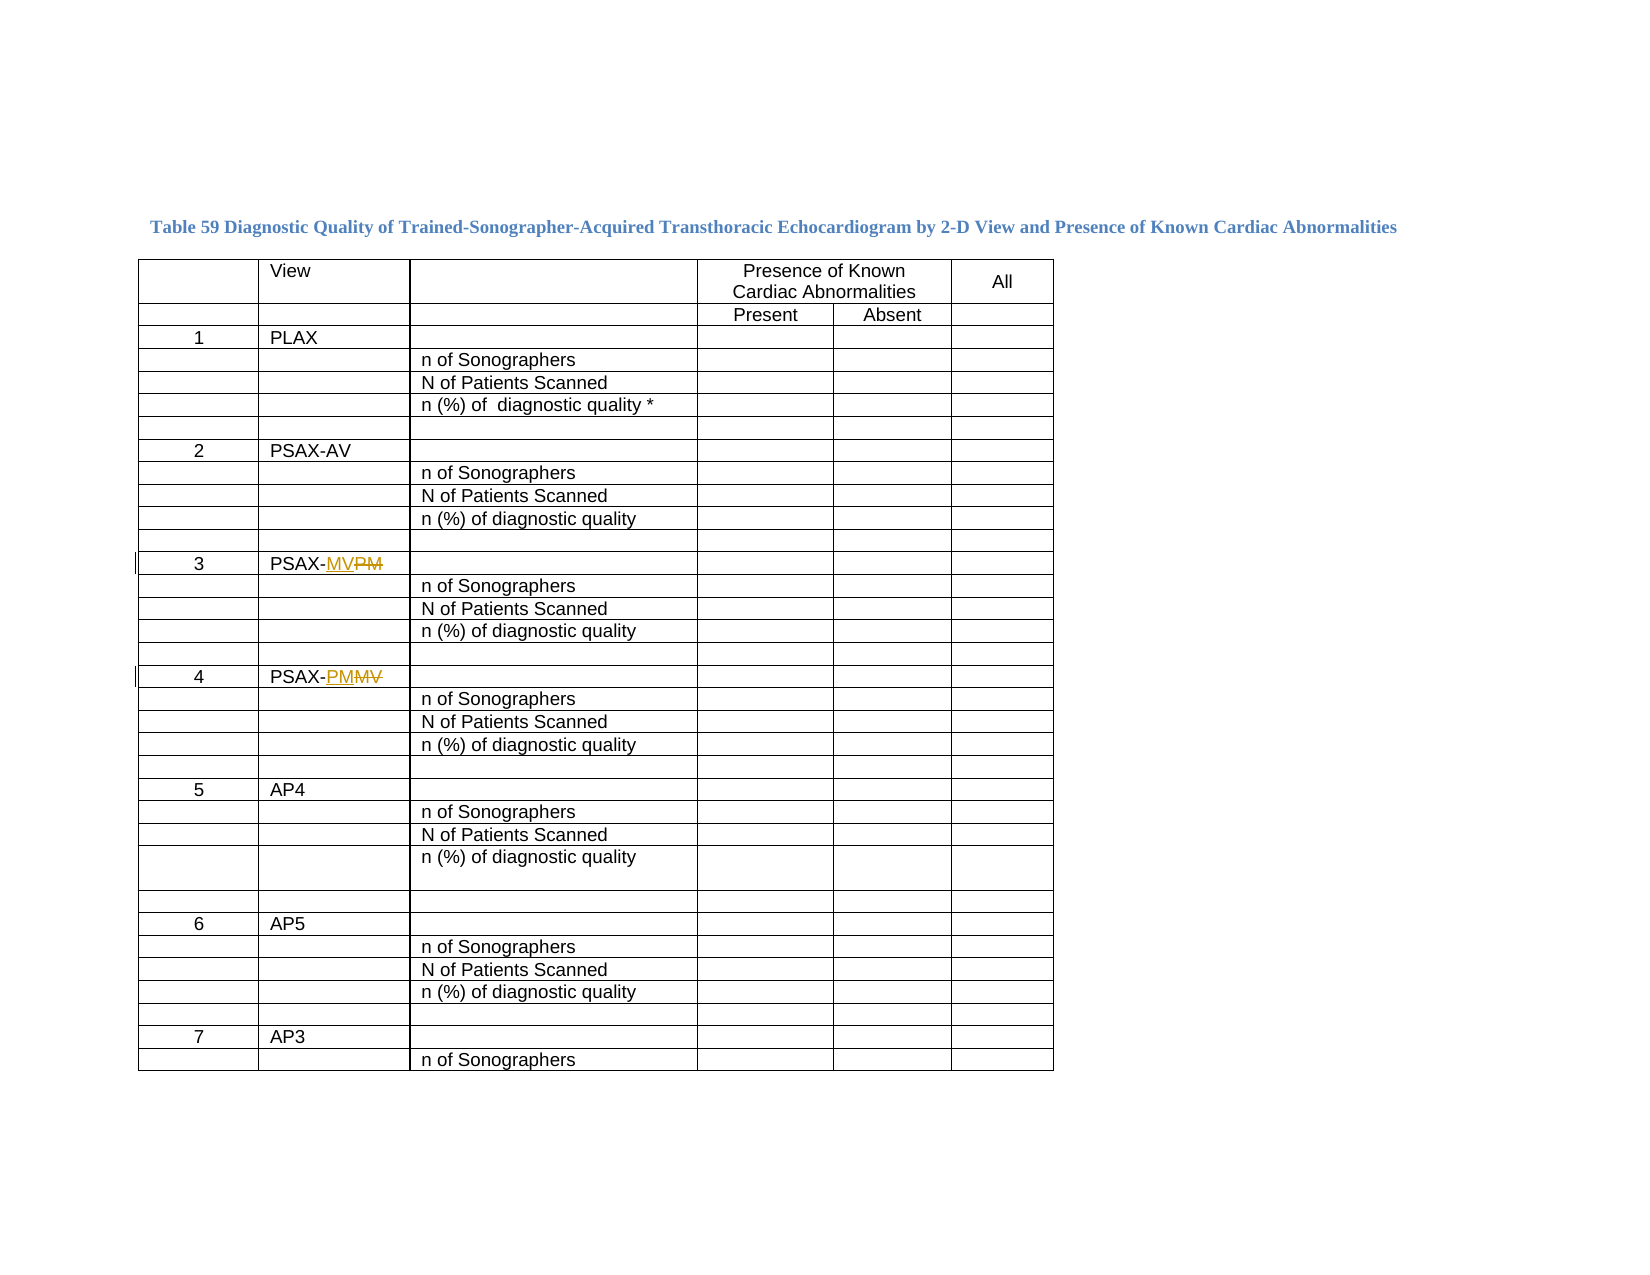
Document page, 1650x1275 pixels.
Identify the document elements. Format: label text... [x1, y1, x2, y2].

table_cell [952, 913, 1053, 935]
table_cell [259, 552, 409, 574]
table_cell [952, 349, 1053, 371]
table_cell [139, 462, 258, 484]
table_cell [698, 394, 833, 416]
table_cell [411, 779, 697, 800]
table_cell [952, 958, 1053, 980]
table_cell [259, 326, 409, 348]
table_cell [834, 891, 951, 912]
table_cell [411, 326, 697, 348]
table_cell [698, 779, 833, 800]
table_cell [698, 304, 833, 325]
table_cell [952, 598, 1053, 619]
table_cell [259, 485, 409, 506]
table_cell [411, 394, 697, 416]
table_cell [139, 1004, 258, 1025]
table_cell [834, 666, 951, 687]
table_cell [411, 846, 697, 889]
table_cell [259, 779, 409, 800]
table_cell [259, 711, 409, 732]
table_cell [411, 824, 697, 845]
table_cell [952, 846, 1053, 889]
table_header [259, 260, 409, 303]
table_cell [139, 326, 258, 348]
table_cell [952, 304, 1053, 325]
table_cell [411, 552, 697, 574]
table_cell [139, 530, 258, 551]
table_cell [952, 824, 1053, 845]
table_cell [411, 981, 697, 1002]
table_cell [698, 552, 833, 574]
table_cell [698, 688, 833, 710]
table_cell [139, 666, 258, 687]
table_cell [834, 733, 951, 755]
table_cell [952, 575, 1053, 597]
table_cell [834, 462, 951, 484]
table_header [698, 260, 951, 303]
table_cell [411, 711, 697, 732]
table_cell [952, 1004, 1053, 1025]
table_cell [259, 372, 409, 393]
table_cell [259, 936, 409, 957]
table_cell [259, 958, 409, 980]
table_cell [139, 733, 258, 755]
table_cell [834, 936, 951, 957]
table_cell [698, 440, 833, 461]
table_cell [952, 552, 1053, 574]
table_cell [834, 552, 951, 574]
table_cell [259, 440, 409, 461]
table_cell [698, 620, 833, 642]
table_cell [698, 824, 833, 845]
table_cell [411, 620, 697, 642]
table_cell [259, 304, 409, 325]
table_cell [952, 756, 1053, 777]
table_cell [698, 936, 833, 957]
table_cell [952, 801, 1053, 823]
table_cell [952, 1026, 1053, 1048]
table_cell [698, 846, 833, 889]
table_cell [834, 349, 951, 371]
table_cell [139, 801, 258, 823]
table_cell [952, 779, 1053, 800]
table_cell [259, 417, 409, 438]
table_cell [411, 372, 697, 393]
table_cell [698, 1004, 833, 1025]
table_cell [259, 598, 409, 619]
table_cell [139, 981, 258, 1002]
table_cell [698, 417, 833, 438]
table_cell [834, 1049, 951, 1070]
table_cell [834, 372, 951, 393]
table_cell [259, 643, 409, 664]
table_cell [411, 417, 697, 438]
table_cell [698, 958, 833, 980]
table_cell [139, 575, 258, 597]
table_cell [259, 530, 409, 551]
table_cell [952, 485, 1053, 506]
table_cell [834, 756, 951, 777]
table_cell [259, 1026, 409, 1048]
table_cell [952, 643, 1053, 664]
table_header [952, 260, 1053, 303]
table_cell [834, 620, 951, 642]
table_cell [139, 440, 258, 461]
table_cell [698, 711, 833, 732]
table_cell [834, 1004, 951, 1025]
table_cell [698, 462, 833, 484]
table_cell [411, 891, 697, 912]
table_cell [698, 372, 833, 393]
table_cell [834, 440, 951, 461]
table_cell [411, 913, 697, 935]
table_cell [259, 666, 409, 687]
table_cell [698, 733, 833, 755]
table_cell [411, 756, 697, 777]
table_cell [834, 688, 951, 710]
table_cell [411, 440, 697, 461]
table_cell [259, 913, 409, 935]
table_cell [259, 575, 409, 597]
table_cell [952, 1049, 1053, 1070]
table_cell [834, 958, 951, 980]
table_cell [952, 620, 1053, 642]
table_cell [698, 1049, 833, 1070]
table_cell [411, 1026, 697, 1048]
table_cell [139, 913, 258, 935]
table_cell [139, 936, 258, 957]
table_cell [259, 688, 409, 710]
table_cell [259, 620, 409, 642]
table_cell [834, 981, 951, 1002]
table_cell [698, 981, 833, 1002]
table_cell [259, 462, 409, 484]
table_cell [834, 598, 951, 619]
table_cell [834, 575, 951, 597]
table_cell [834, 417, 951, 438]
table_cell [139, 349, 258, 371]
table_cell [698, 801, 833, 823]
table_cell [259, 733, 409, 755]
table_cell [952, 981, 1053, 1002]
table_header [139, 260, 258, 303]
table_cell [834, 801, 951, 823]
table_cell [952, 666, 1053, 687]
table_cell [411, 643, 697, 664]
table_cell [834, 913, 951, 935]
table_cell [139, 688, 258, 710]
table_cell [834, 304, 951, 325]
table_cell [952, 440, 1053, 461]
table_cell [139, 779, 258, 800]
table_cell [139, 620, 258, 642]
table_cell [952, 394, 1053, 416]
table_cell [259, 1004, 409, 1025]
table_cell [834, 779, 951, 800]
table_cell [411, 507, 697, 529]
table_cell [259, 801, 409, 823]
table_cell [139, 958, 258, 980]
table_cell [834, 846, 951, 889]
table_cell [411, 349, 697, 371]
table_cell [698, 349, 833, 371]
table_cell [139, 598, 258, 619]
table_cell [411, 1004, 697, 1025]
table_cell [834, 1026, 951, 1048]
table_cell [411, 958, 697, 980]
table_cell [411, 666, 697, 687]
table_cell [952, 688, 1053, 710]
text Table Diagnostic Quality of Trained-Sonographer-Acquired Transthoracic Echocardiogram by 2-D View and Presence of Known Cardiac Abnormalities [150, 216, 1500, 238]
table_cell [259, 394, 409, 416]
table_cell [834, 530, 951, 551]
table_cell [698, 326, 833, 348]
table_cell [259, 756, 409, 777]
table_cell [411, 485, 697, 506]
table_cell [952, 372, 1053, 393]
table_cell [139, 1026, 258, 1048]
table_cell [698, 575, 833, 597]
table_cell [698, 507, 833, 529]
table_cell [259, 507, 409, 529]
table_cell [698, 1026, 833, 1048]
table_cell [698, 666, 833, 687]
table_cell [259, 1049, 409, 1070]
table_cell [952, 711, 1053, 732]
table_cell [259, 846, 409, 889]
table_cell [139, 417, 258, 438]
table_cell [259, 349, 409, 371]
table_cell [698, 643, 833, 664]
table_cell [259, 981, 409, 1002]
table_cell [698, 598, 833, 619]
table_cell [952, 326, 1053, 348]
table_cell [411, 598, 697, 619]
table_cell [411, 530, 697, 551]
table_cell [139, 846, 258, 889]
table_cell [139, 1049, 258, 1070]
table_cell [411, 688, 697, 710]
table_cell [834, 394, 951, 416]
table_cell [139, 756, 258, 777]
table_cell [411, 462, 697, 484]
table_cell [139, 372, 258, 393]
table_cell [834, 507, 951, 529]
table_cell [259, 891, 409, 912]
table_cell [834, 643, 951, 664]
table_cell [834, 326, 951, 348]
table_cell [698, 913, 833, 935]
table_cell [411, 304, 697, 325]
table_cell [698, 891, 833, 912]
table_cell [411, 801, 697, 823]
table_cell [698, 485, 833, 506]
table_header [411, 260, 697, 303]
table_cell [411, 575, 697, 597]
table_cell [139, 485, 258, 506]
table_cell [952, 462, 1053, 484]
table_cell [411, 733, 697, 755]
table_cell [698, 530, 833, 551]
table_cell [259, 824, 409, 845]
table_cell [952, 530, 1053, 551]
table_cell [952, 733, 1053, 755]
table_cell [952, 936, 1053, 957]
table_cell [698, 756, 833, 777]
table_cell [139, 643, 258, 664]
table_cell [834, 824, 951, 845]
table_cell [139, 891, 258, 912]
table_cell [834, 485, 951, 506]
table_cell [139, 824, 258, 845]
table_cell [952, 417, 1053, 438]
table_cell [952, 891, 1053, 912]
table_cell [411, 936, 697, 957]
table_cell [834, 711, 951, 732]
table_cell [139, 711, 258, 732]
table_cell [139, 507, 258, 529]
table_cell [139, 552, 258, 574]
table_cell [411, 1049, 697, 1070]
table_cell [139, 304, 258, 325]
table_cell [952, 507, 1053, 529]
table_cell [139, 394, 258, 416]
